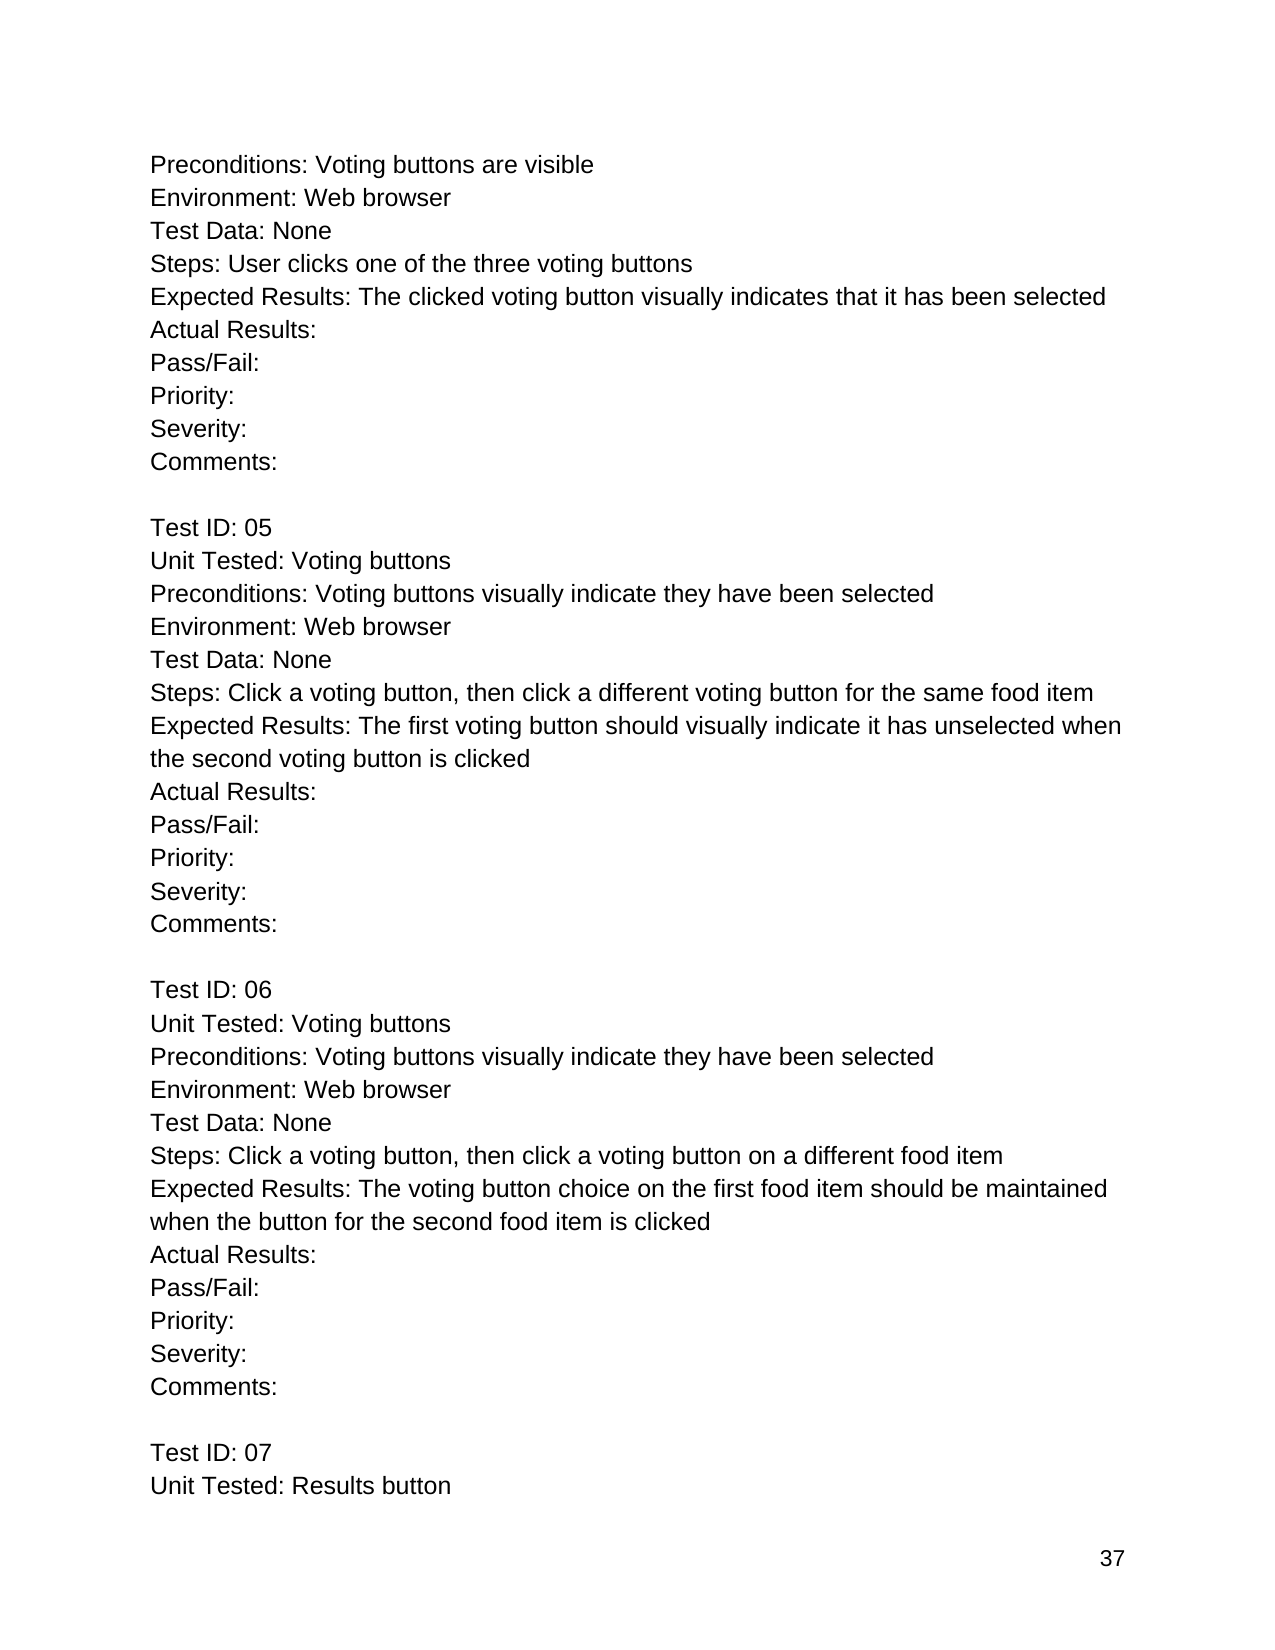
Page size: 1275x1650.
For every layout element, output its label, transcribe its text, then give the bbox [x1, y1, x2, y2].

text Actual Results: [150, 777, 1125, 806]
text Pass/Fail: [150, 810, 1125, 839]
text Test ID: 07 [150, 1438, 1125, 1467]
text Actual Results: [150, 315, 1125, 344]
text Environment: Web browser [150, 1074, 1125, 1103]
text Priority: [150, 843, 1125, 872]
text Test ID: 06 [150, 976, 1125, 1004]
text Priority: [150, 381, 1125, 410]
text Comments: [150, 1372, 1125, 1401]
text Severity: [150, 1339, 1125, 1367]
text Unit Tested: Results button [150, 1471, 1125, 1499]
text Test ID: 05 [150, 513, 1125, 542]
text Comments: [150, 909, 1125, 938]
text Test Data: None [150, 216, 1125, 245]
text Pass/Fail: [150, 1273, 1125, 1301]
text Actual Results: [150, 1240, 1125, 1268]
text Pass/Fail: [150, 348, 1125, 377]
text Preconditions: Voting buttons are visible [150, 150, 1125, 179]
text Priority: [150, 1306, 1125, 1334]
text Expected Results: The voting button choice on the first food item should be maintained when the button for the second food item is clicked [150, 1174, 1125, 1235]
text Unit Tested: Voting buttons [150, 546, 1125, 575]
text Steps: User clicks one of the three voting buttons [150, 249, 1125, 278]
text Preconditions: Voting buttons visually indicate they have been selected [150, 1042, 1125, 1070]
text Steps: Click a voting button, then click a voting button on a different food item [150, 1141, 1125, 1169]
text Severity: [150, 414, 1125, 443]
text Comments: [150, 447, 1125, 476]
text Severity: [150, 876, 1125, 905]
text Test Data: None [150, 645, 1125, 674]
text Steps: Click a voting button, then click a different voting button for the same food item [150, 678, 1125, 707]
text Environment: Web browser [150, 612, 1125, 641]
text Expected Results: The first voting button should visually indicate it has unselected when the second voting button is clicked [150, 711, 1125, 773]
text Environment: Web browser [150, 183, 1125, 212]
text Unit Tested: Voting buttons [150, 1008, 1125, 1037]
text Test Data: None [150, 1108, 1125, 1136]
text Expected Results: The clicked voting button visually indicates that it has been selected [150, 282, 1125, 311]
text Preconditions: Voting buttons visually indicate they have been selected [150, 579, 1125, 608]
